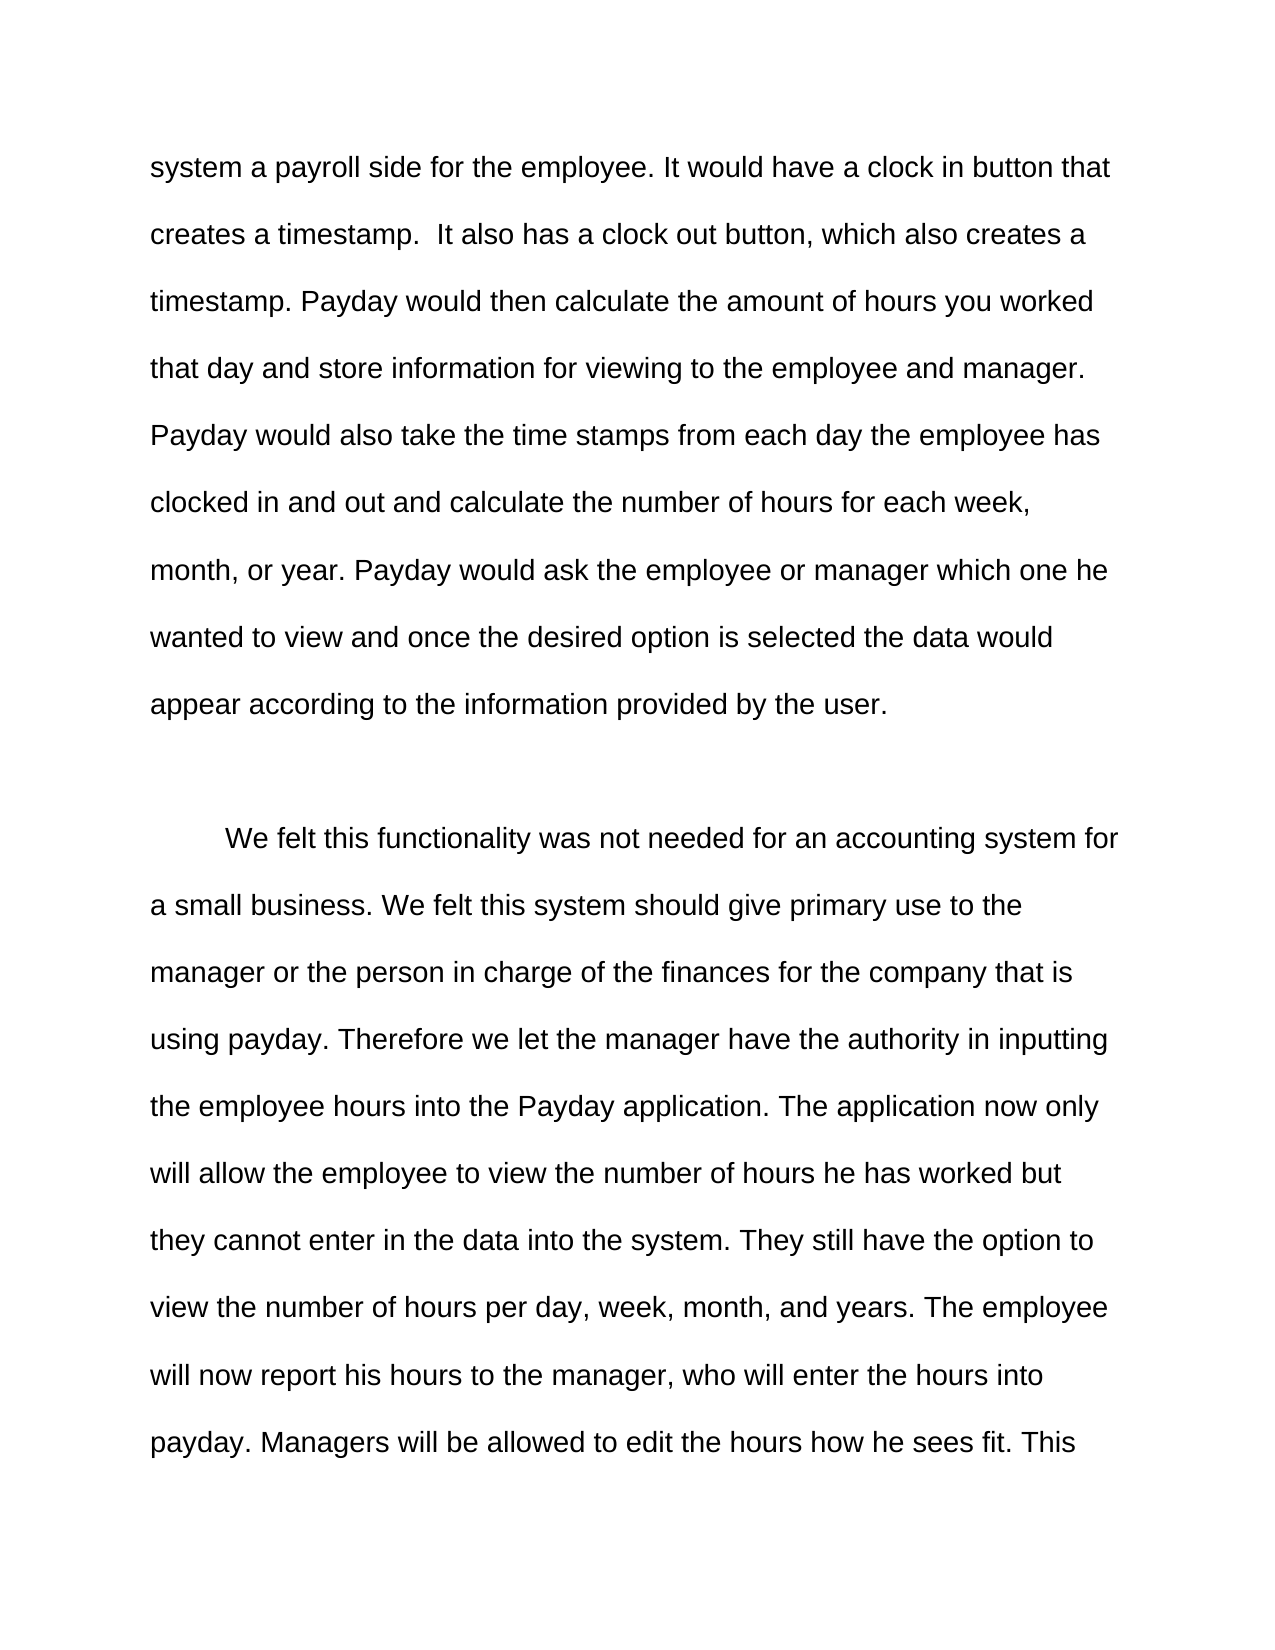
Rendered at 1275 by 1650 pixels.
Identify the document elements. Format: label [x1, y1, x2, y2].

text [150, 150, 1125, 720]
text [150, 821, 1125, 1458]
